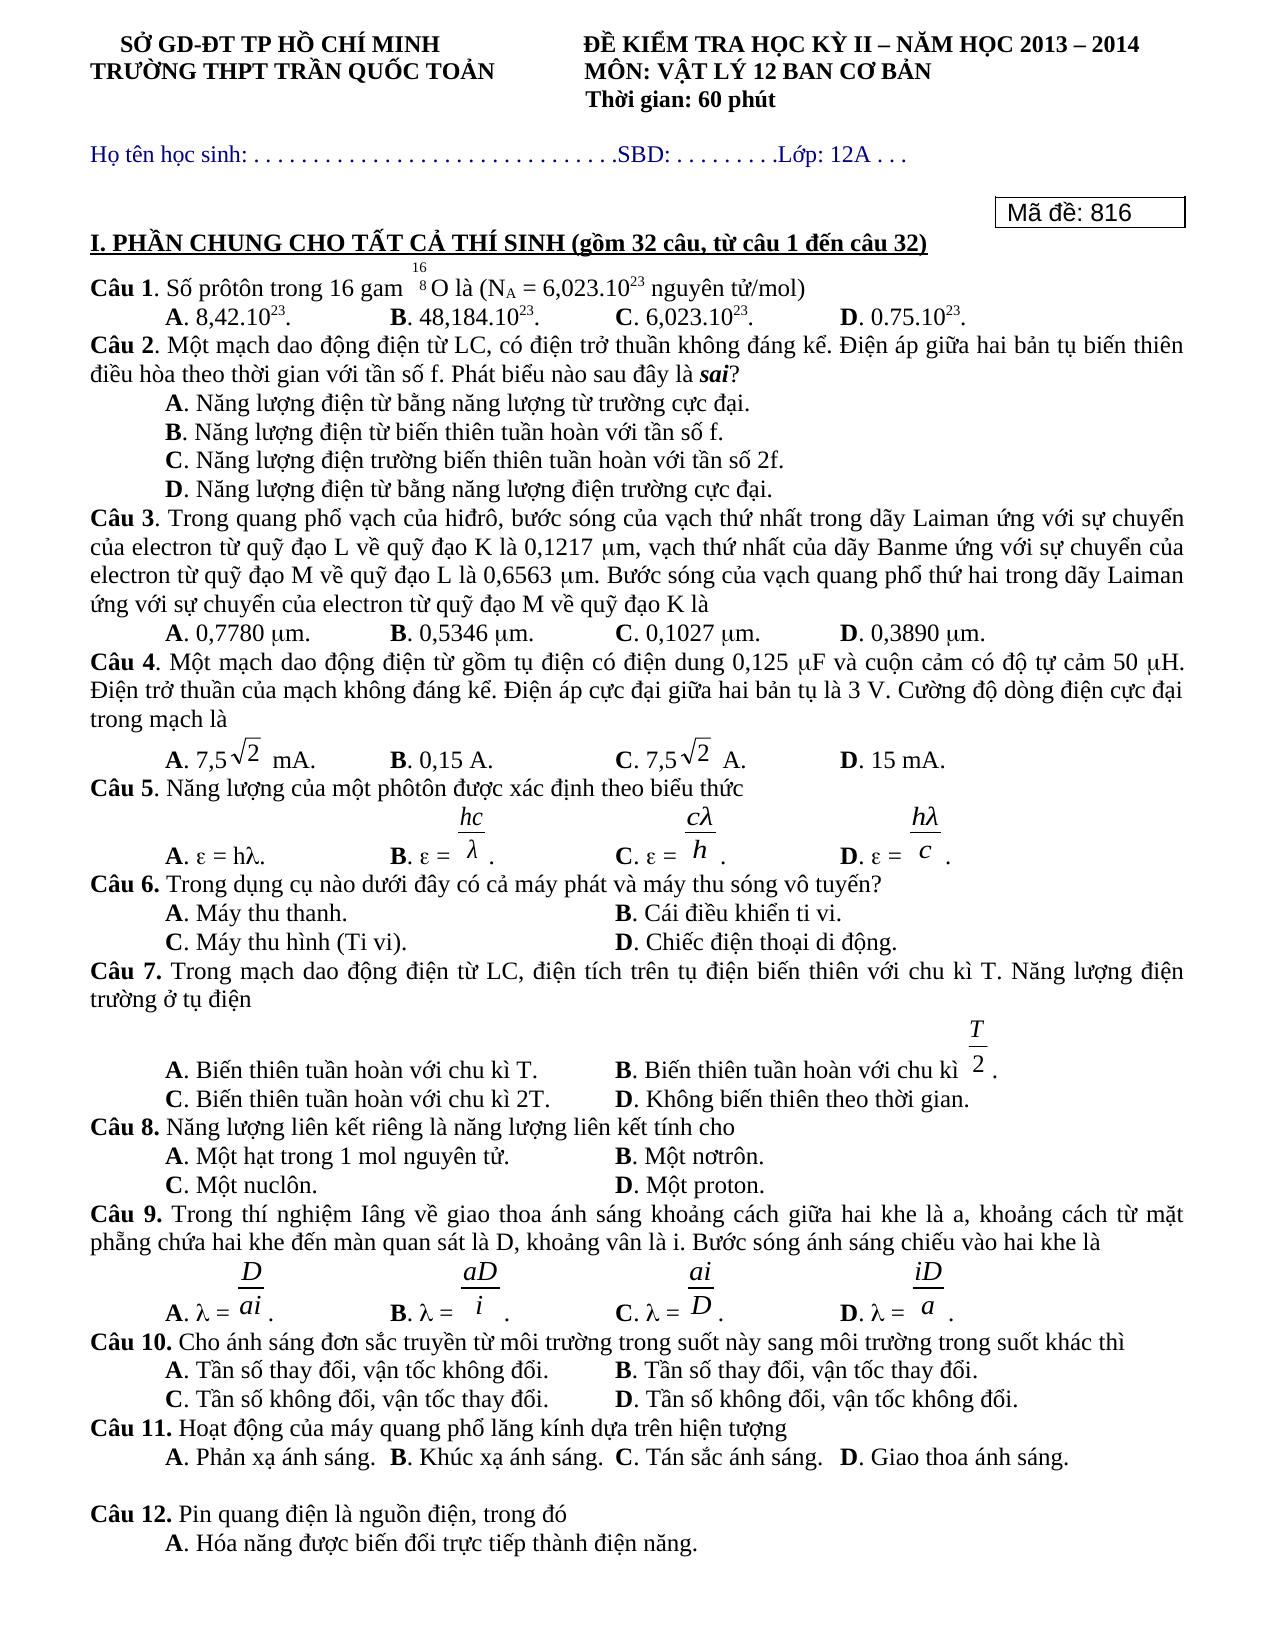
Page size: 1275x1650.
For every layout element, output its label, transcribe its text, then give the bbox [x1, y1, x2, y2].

table_header Mã đề: 816 [996, 198, 1184, 227]
text B. Năng lượng điện từ biến thiên tuần hoàn với tần số f. [90, 417, 1185, 445]
text A. Biến thiên tuần hoàn với chu kì T. B. Biến thiên tuần hoàn với chu kì . [90, 1013, 1185, 1084]
text Câu 9. Trong thí nghiệm Iâng về giao thoa ánh sáng khoảng cách giữa hai khe là a, khoảng cách từ mặt phẵng chứa hai khe đến màn quan sát là D, khoảng vân là i. Bước sóng ánh sáng chiếu vào hai khe là [90, 1199, 1185, 1256]
text Câu 3. Trong quang phổ vạch của hiđrô, bước sóng của vạch thứ nhất trong dãy Laiman ứng với sự chuyển của electron từ quỹ đạo L về quỹ đạo K là 0,1217 m, vạch thứ nhất của dãy Banme ứng với sự chuyển của electron từ quỹ đạo M về quỹ đạo L là 0,6563 m. Bước sóng của vạch quang phổ thứ hai trong dãy Laiman ứng với sự chuyển của electron từ quỹ đạo M về quỹ đạo K là [90, 503, 1185, 618]
text Câu 1. Số prôtôn trong 16 gam O là (NA = 6,023.1023 nguyên tử/mol) [90, 257, 1185, 302]
text TRƯỜNG THPT TRẦN QUỐC TOẢN MÔN: VẬT LÝ 12 BAN CƠ BẢN [90, 57, 1185, 85]
text Câu 2. Một mạch dao động điện từ LC, có điện trở thuần không đáng kể. Điện áp giữa hai bản tụ biến thiên điều hòa theo thời gian với tần số f. Phát biểu nào sau đây là sai? [90, 330, 1185, 388]
text A. 7,5 mA. B. 0,15 A. C. 7,5 A. D. 15 mA. [90, 733, 1185, 773]
text Câu 10. Cho ánh sáng đơn sắc truyền từ môi trường trong suốt này sang môi trường trong suốt khác thì [90, 1327, 1185, 1356]
text Câu 7. Trong mạch dao động điện từ LC, điện tích trên tụ điện biến thiên với chu kì T. Năng lượng điện trường ở tụ điện [90, 956, 1185, 1013]
text D. Năng lượng điện từ bằng năng lượng điện trường cực đại. [90, 474, 1185, 503]
text Câu 11. Hoạt động của máy quang phổ lăng kính dựa trên hiện tượng [90, 1413, 1185, 1442]
text Câu 8. Năng lượng liên kết riêng là năng lượng liên kết tính cho [90, 1112, 1185, 1141]
text A. Năng lượng điện từ bằng năng lượng từ trường cực đại. [90, 388, 1185, 417]
text I. PHẦN CHUNG CHO TẤT CẢ THÍ SINH (gồm 32 câu, từ câu 1 đến câu 32) [90, 228, 1185, 257]
text Câu 6. Trong dụng cụ nào dưới đây có cả máy phát và máy thu sóng vô tuyến? [90, 869, 1185, 898]
text SỞ GD-ĐT TP HỒ CHÍ MINH ĐỀ KIỂM TRA HỌC KỲ II – NĂM HỌC 2013 – 2014 [90, 29, 1185, 57]
text C. Một nuclôn. D. Một proton. [90, 1170, 1185, 1199]
text C. Năng lượng điện trường biến thiên tuần hoàn với tần số 2f. [90, 445, 1185, 474]
text C. Máy thu hình (Ti vi). D. Chiếc điện thoại di động. [90, 927, 1185, 956]
text A. Phản xạ ánh sáng. B. Khúc xạ ánh sáng. C. Tán sắc ánh sáng. D. Giao thoa ánh sáng. [90, 1442, 1185, 1471]
text A. Hóa năng được biến đổi trực tiếp thành điện năng. [90, 1528, 1185, 1557]
text A. Tần số thay đổi, vận tốc không đổi. B. Tần số thay đổi, vận tốc thay đổi. [90, 1356, 1185, 1384]
text C. Tần số không đổi, vận tốc thay đổi. D. Tần số không đổi, vận tốc không đổi. [90, 1384, 1185, 1413]
text A. 0,7780 m. B. 0,5346 m. C. 0,1027 m. D. 0,3890 m. [90, 618, 1185, 647]
text A. Một hạt trong 1 mol nguyên tử. B. Một nơtrôn. [90, 1141, 1185, 1170]
text A. Máy thu thanh. B. Cái điều khiển ti vi. [90, 898, 1185, 927]
text A. = h. B. = . C. = . D. = . [90, 802, 1185, 869]
text A. = . B. = . C. = . D. = . [90, 1256, 1185, 1327]
text Họ tên học sinh: . . . . . . . . . . . . . . . . . . . . . . . . . . . . . . .SBD: . . . . . . . . .Lớp: 12A . . . [90, 140, 1185, 168]
text A. 8,42.1023. B. 48,184.1023. C. 6,023.1023. D. 0.75.1023. [90, 302, 1185, 330]
text Câu 5. Năng lượng của một phôtôn được xác định theo biểu thức [90, 773, 1185, 802]
text Câu 4. Một mạch dao động điện từ gồm tụ điện có điện dung 0,125 F và cuộn cảm có độ tự cảm 50 H. Điện trở thuần của mạch không đáng kể. Điện áp cực đại giữa hai bản tụ là 3 V. Cường độ dòng điện cực đại trong mạch là [90, 647, 1185, 733]
text Câu 12. Pin quang điện là nguồn điện, trong đó [90, 1499, 1185, 1528]
text C. Biến thiên tuần hoàn với chu kì 2T. D. Không biến thiên theo thời gian. [90, 1084, 1185, 1112]
text Thời gian: 60 phút [90, 85, 1185, 112]
